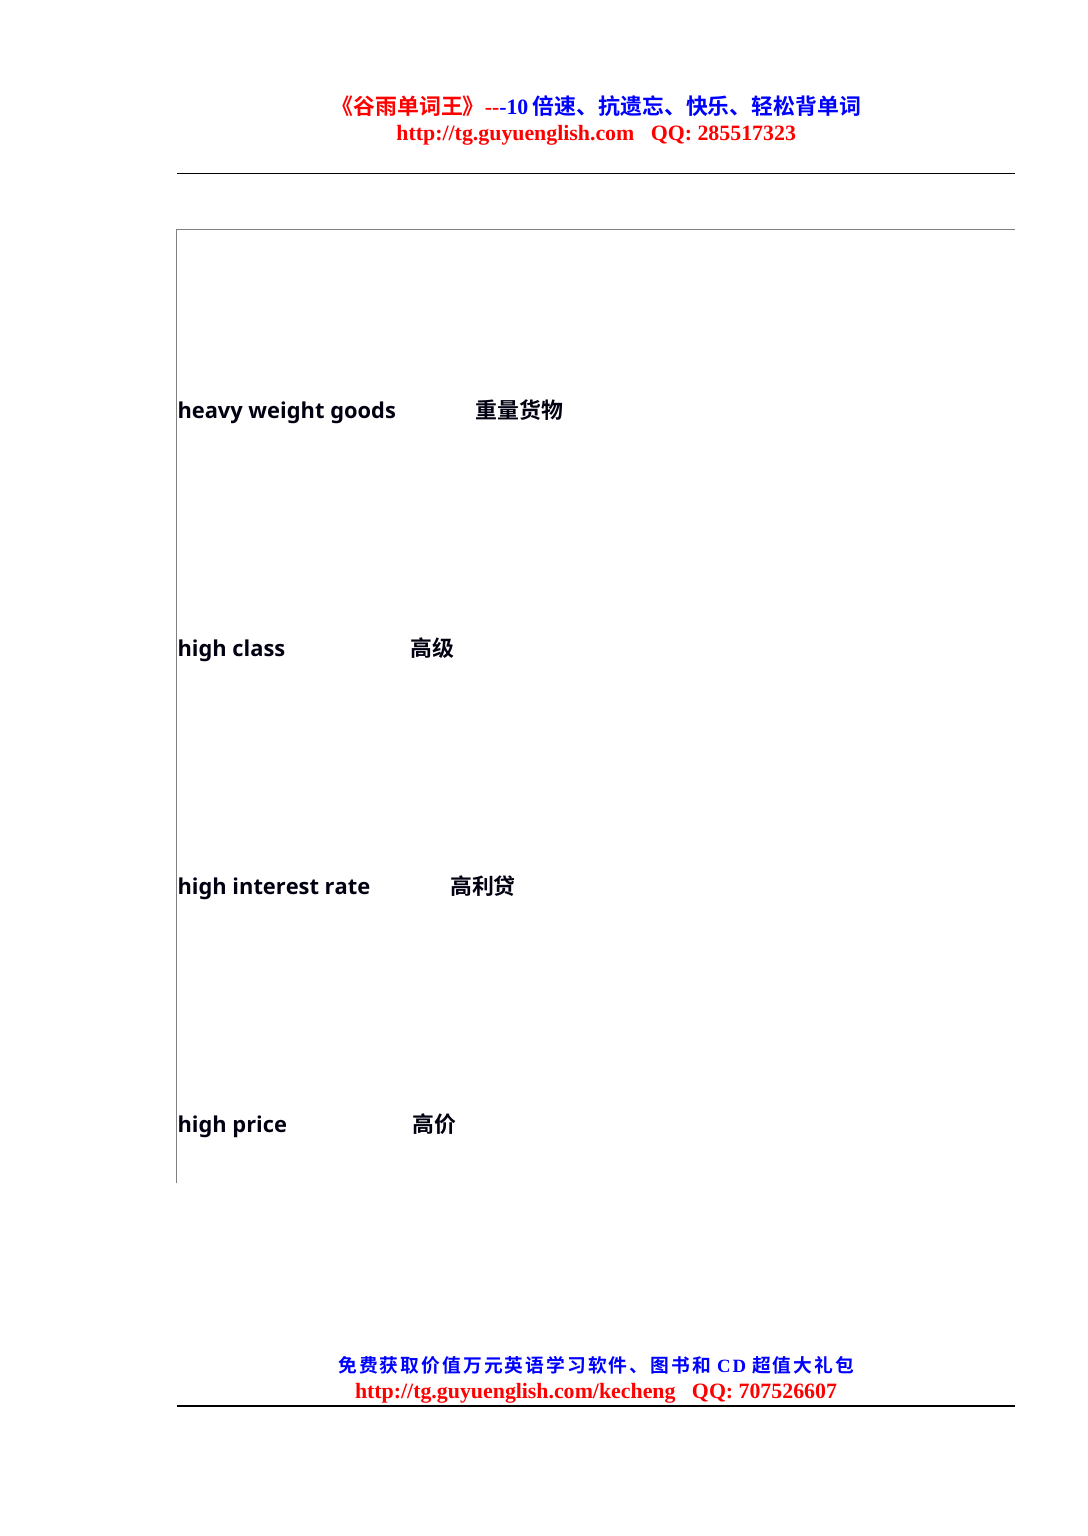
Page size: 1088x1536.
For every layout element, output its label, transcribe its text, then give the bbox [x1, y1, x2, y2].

text high price 高价 [177, 1061, 1015, 1182]
text high interest rate 高利贷 [177, 825, 1015, 944]
text heavy weight goods 重量货物 [177, 349, 1015, 468]
text high class 高级 [177, 587, 1015, 706]
